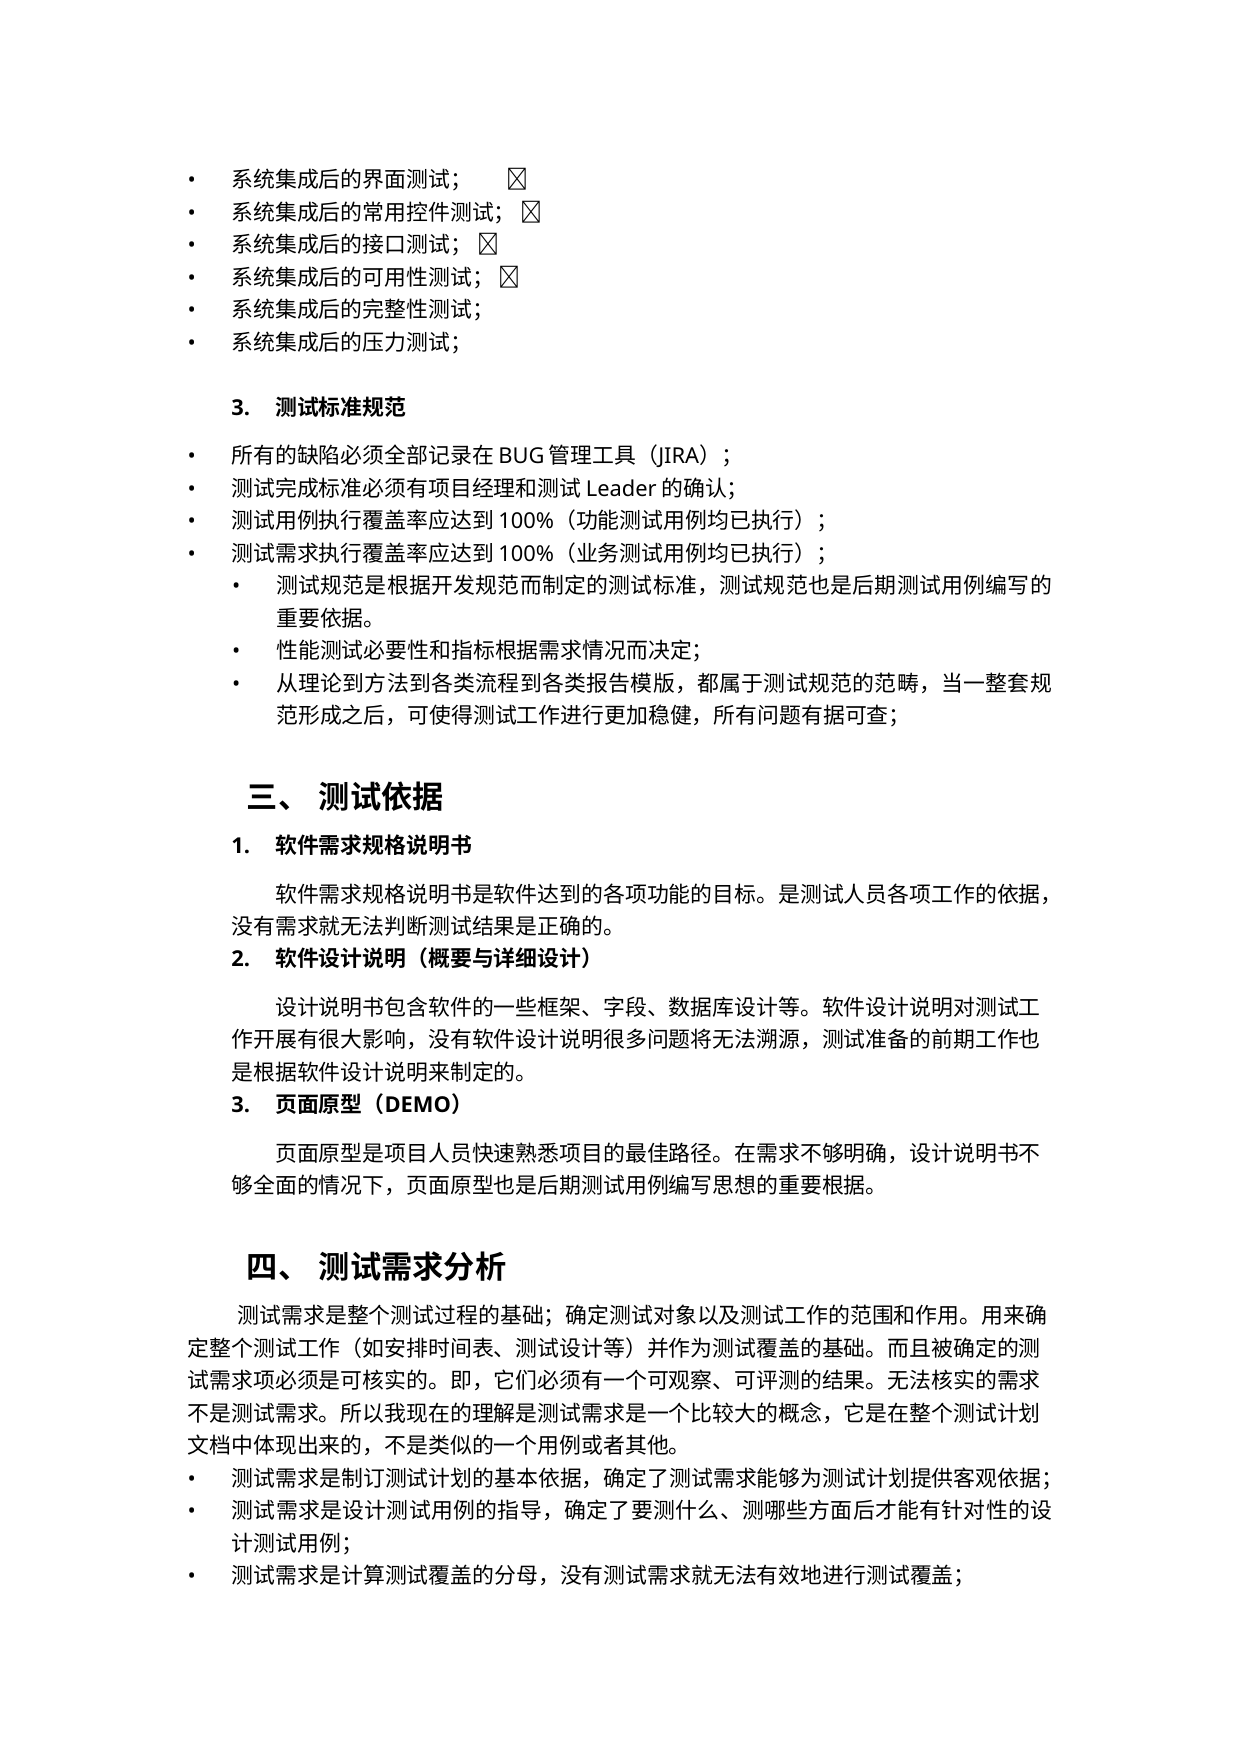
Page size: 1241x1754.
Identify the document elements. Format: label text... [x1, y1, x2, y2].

list 测试用例执行覆盖率应达到100%（功能测试用例均已执行）； [187, 503, 1053, 535]
list 测试规范是根据开发规范而制定的测试标准，测试规范也是后期测试用例编写的重要依据。 [232, 568, 1053, 633]
list 从理论到方法到各类流程到各类报告模版，都属于测试规范的范畴，当一整套规范形成之后，可使得测试工作进行更加稳健，所有问题有据可查； [232, 665, 1053, 730]
list 测试需求是计算测试覆盖的分母，没有测试需求就无法有效地进行测试覆盖； [187, 1558, 1053, 1590]
list 测试需求是制订测试计划的基本依据，确定了测试需求能够为测试计划提供客观依据； [187, 1460, 1053, 1493]
list 软件设计说明（概要与详细设计） [231, 941, 1053, 974]
list 所有的缺陷必须全部记录在BUG管理工具（JIRA）； [187, 438, 1053, 470]
list 系统集成后的压力测试； [187, 324, 1053, 357]
list 测试需求执行覆盖率应达到100%（业务测试用例均已执行）； [187, 535, 1053, 568]
list 系统集成后的常用控件测试；  [187, 194, 1053, 227]
list 系统集成后的接口测试；  [187, 227, 1053, 259]
list 测试依据 [247, 763, 1053, 828]
list 性能测试必要性和指标根据需求情况而决定； [232, 633, 1053, 665]
list 测试需求分析 [247, 1233, 1053, 1298]
list 测试完成标准必须有项目经理和测试Leader的确认； [187, 470, 1053, 503]
list 软件需求规格说明书是软件达到的各项功能的目标。是测试人员各项工作的依据，没有需求就无法判断测试结果是正确的。 [231, 876, 1053, 941]
list 测试需求是设计测试用例的指导，确定了要测什么、测哪些方面后才能有针对性的设计测试用例； [187, 1493, 1053, 1558]
list 软件需求规格说明书 [231, 828, 1053, 860]
list 设计说明书包含软件的一些框架、字段、数据库设计等。软件设计说明对测试工作开展有很大影响，没有软件设计说明很多问题将无法溯源，测试准备的前期工作也是根据软件设计说明来制定的。 [231, 989, 1053, 1087]
text 测试需求是整个测试过程的基础；确定测试对象以及测试工作的范围和作用。用来确定整个测试工作（如安排时间表、测试设计等）并作为测试覆盖的基础。而且被确定的测试需求项必须是可核实的。即，它们必须有一个可观察、可评测的结果。无法核实的需求不是测试需求。所以我现在的理解是测试需求是一个比较大的概念，它是在整个测试计划文档中体现出来的，不是类似的一个用例或者其他。 [187, 1298, 1053, 1460]
list 页面原型是项目人员快速熟悉项目的最佳路径。在需求不够明确，设计说明书不够全面的情况下，页面原型也是后期测试用例编写思想的重要根据。 [231, 1135, 1053, 1200]
list 系统集成后的可用性测试；  [187, 259, 1053, 292]
list 测试标准规范 [231, 389, 1053, 422]
list 页面原型（DEMO） [231, 1087, 1053, 1119]
list 系统集成后的完整性测试； [187, 292, 1053, 324]
list 系统集成后的界面测试；  [187, 162, 1053, 194]
